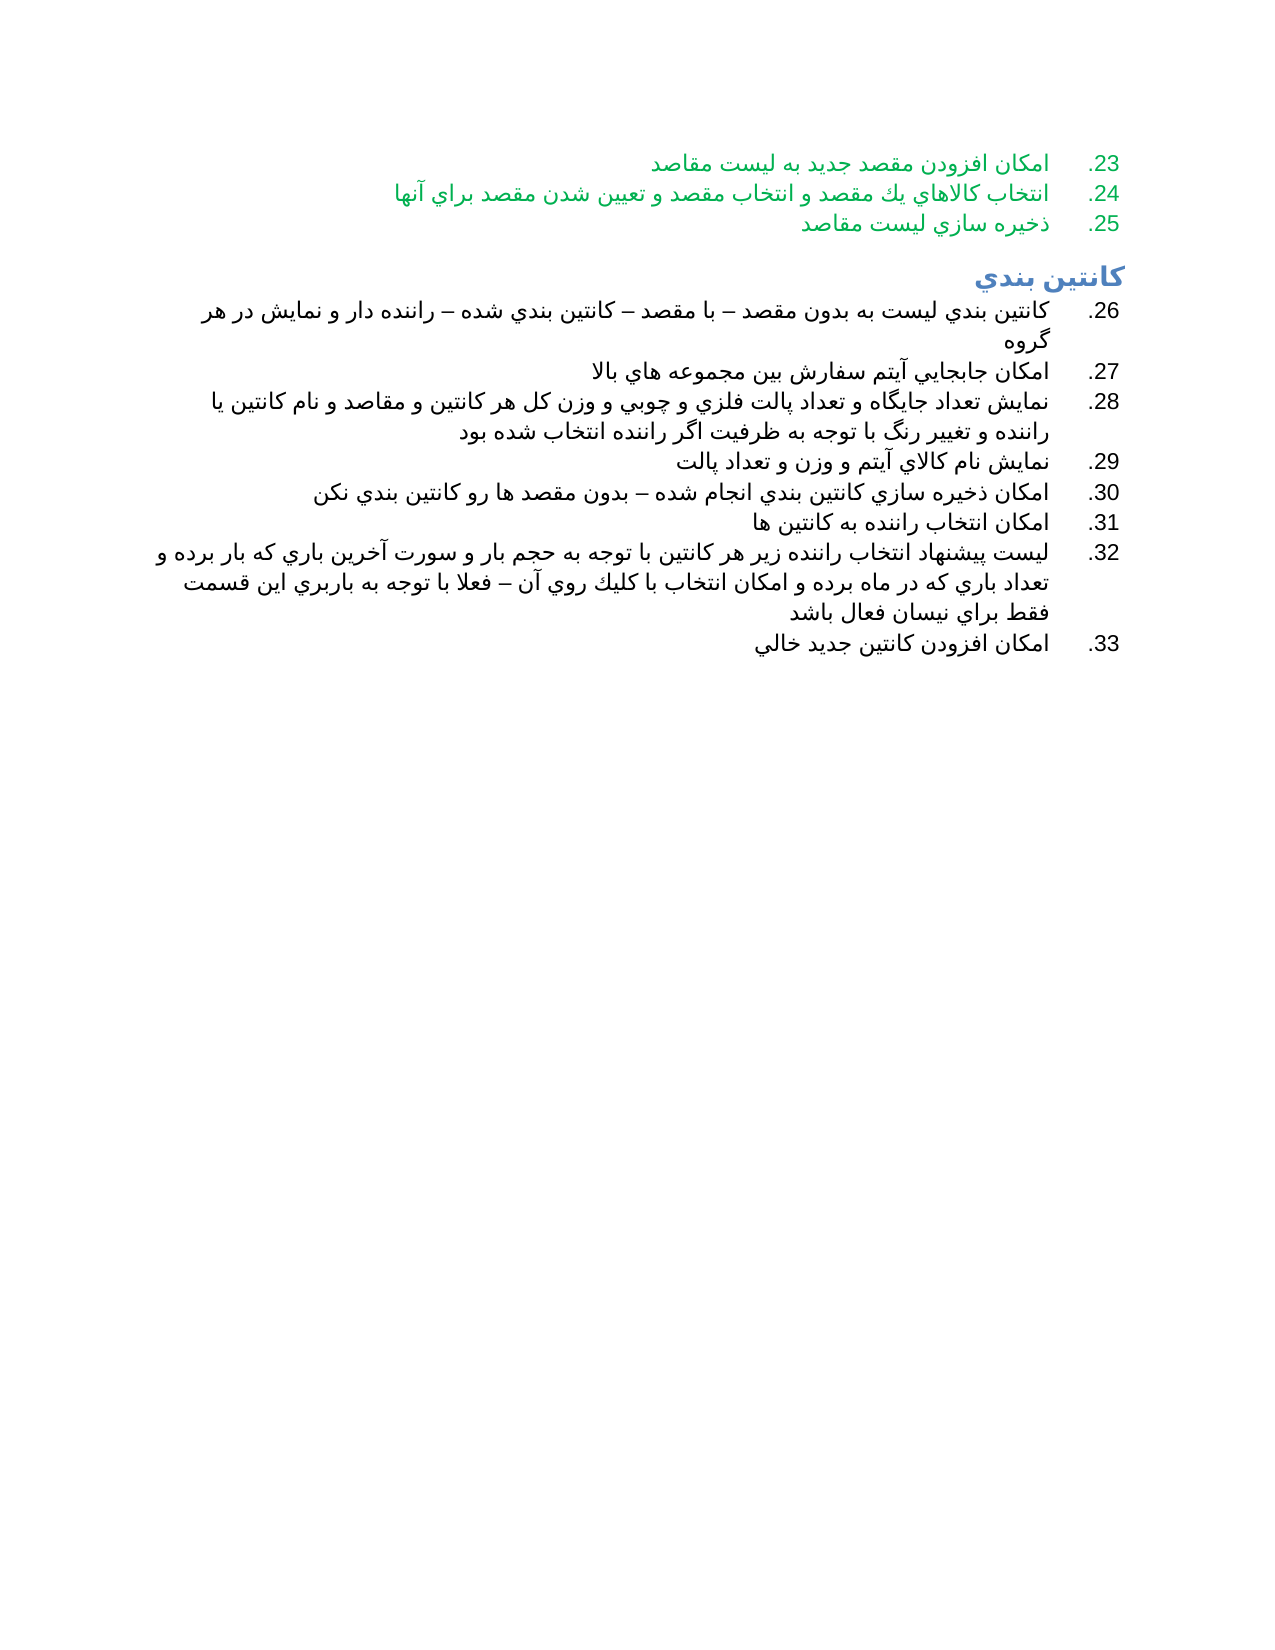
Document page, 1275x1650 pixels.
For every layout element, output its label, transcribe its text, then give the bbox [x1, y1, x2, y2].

list نمايش تعداد جايگاه و تعداد پالت فلزي و چوبي و وزن كل هر كانتين و مقاصد و نام كانتين يا راننده و تغيير رنگ با توجه به ظرفيت اگر راننده انتخاب شده بود [150, 388, 1087, 444]
subtitle كانتين بندي [150, 261, 1125, 293]
list امكان افزودن كانتين جديد خالي [150, 629, 1087, 656]
list امكان ذخيره سازي كانتين بندي انجام شده – بدون مقصد ها رو كانتين بندي نكن [150, 478, 1087, 505]
list كانتين بندي ليست به بدون مقصد – با مقصد – كانتين بندي شده – راننده دار و نمايش در هر گروه [150, 297, 1087, 354]
list ذخيره سازي ليست مقاصد [150, 210, 1087, 237]
list امكان انتخاب راننده به كانتين ها [150, 509, 1087, 535]
list انتخاب كالاهاي يك مقصد و انتخاب مقصد و تعيين شدن مقصد براي آنها [150, 180, 1087, 207]
list نمايش نام كالاي آيتم و وزن و تعداد پالت [150, 448, 1087, 474]
list امكان جابجايي آيتم سفارش بين مجموعه هاي بالا [150, 358, 1087, 384]
list امكان افزودن مقصد جديد به ليست مقاصد [150, 150, 1087, 176]
list ليست پيشنهاد انتخاب راننده زير هر كانتين با توجه به حجم بار و سورت آخرين باري كه بار برده و تعداد باري كه در ماه برده و امكان انتخاب با كليك روي آن – فعلا با توجه به باربري اين قسمت فقط براي نيسان فعال باشد [150, 539, 1087, 626]
